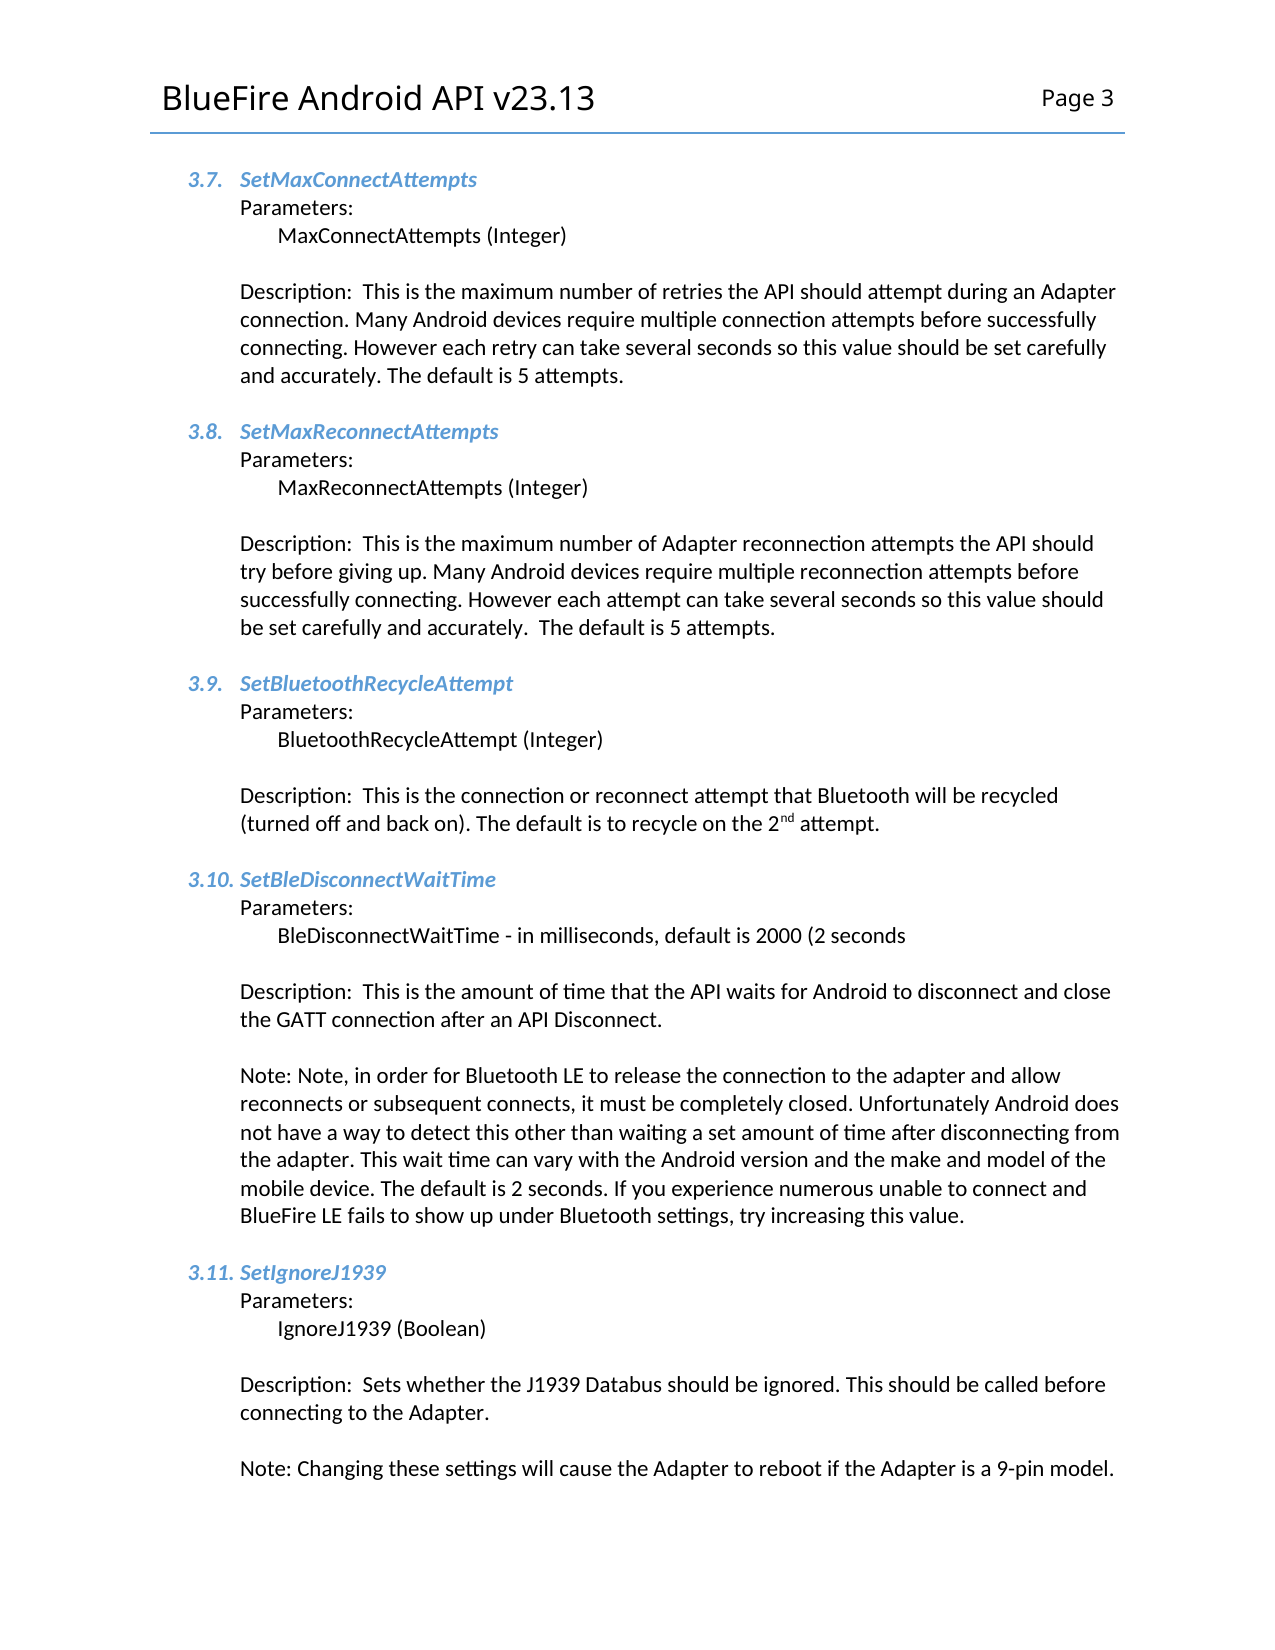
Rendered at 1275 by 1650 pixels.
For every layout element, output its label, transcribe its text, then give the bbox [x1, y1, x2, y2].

text Parameters: [240, 893, 1125, 921]
text Note: Note, in order for Bluetooth LE to release the connection to the adapter and allow reconnects or subsequent connects, it must be completely closed. Unfortunately Android does not have a way to detect this other than waiting a set amount of time after disconnecting from the adapter. This wait time can vary with the Android version and the make and model of the mobile device. The default is 2 seconds. If you experience numerous unable to connect and BlueFire LE fails to show up under Bluetooth settings, try increasing this value. [240, 1062, 1125, 1230]
text MaxConnectAttempts (Integer) [277, 221, 1125, 249]
list SetIgnoreJ1939 [187, 1258, 1125, 1286]
text Description: This is the connection or reconnect attempt that Bluetooth will be recycled (turned off and back on). The default is to recycle on the 2nd attempt. [240, 781, 1125, 837]
text Parameters: [240, 697, 1125, 725]
text Description: This is the maximum number of Adapter reconnection attempts the API should try before giving up. Many Android devices require multiple reconnection attempts before successfully connecting. However each attempt can take several seconds so this value should be set carefully and accurately. The default is 5 attempts. [240, 529, 1125, 641]
text Description: Sets whether the J1939 Databus should be ignored. This should be called before connecting to the Adapter. [240, 1370, 1125, 1426]
text MaxReconnectAttempts (Integer) [277, 473, 1125, 501]
text Note: Changing these settings will cause the Adapter to reboot if the Adapter is a 9-pin model. [240, 1454, 1125, 1482]
text Description: This is the amount of time that the API waits for Android to disconnect and close the GATT connection after an API Disconnect. [240, 977, 1125, 1033]
list SetMaxConnectAttempts [187, 165, 1125, 193]
text Parameters: [240, 445, 1125, 473]
text Parameters: [240, 1286, 1125, 1314]
text IgnoreJ1939 (Boolean) [240, 1314, 1125, 1342]
text Description: This is the maximum number of retries the API should attempt during an Adapter connection. Many Android devices require multiple connection attempts before successfully connecting. However each retry can take several seconds so this value should be set carefully and accurately. The default is 5 attempts. [240, 277, 1125, 389]
text BleDisconnectWaitTime - in milliseconds, default is 2000 (2 seconds [277, 921, 1125, 949]
list SetBleDisconnectWaitTime [187, 865, 1125, 893]
text BluetoothRecycleAttempt (Integer) [277, 725, 1125, 753]
list SetBluetoothRecycleAttempt [187, 669, 1125, 697]
list SetMaxReconnectAttempts [187, 417, 1125, 445]
text Parameters: [240, 193, 1125, 221]
